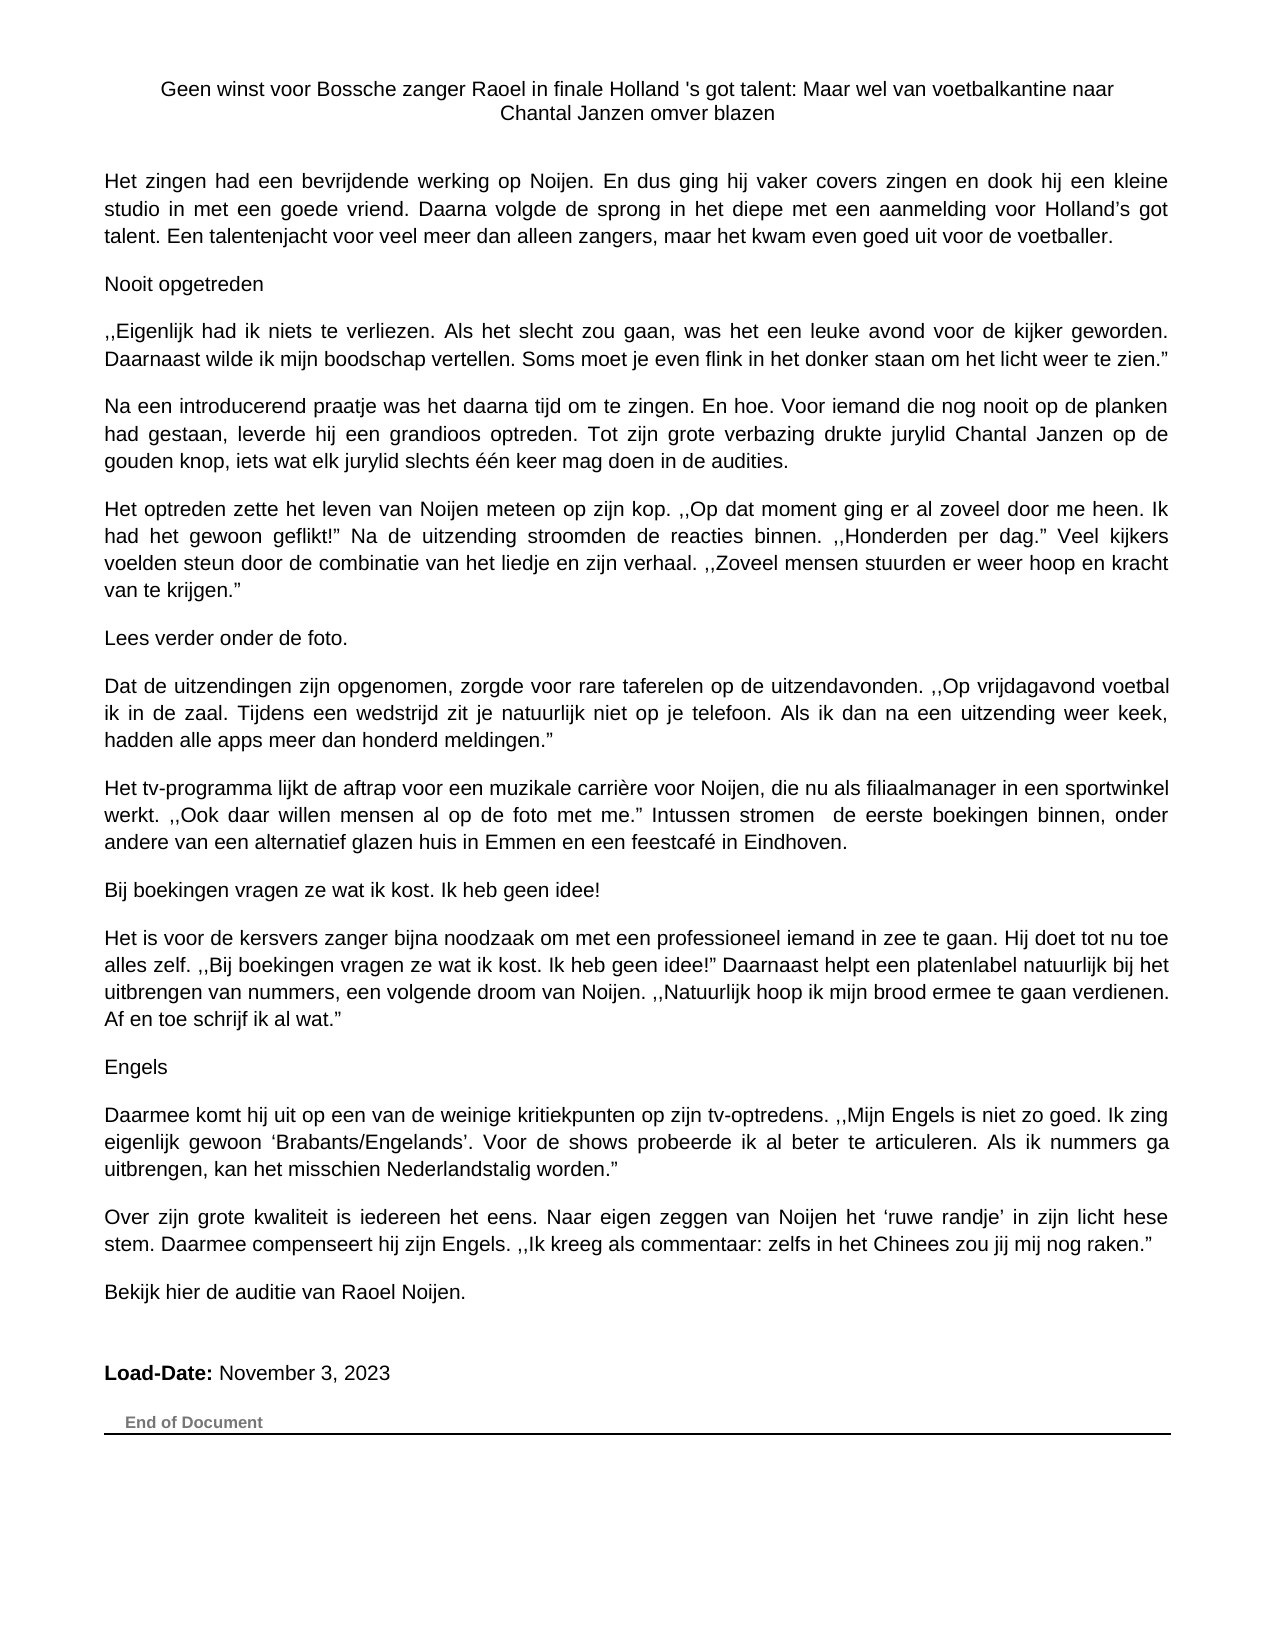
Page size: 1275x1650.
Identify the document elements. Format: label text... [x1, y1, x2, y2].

text Bekijk hier de auditie van Raoel Noijen. [104, 1277, 1171, 1304]
text Het is voor de kersvers zanger bijna noodzaak om met een professioneel iemand in zee te gaan. Hij doet tot nu toe alles zelf. ,,Bij boekingen vragen ze wat ik kost. Ik heb geen idee!” Daarnaast helpt een platenlabel natuurlijk bij het uitbrengen van nummers, een volgende droom van Noijen. ,,Natuurlijk hoop ik mijn brood ermee te gaan verdienen. Af en toe schrijf ik al wat.” [104, 922, 1171, 1031]
text Bij boekingen vragen ze wat ik kost. Ik heb geen idee! [104, 874, 1171, 902]
text Dat de uitzendingen zijn opgenomen, zorgde voor rare taferelen op de uitzendavonden. ,,Op vrijdagavond voetbal ik in de zaal. Tijdens een wedstrijd zit je natuurlijk niet op je telefoon. Als ik dan na een uitzending weer keek, hadden alle apps meer dan honderd meldingen.” [104, 670, 1171, 752]
text Load-Date: November 3, 2023 [104, 1329, 1171, 1384]
text Het tv-programma lijkt de aftrap voor een muzikale carrière voor Noijen, die nu als filiaalmanager in een sportwinkel werkt. ,,Ook daar willen mensen al op de foto met me.” Intussen stromen de eerste boekingen binnen, onder andere van een alternatief glazen huis in Emmen en een feestcafé in Eindhoven. [104, 772, 1171, 854]
text Engels [104, 1052, 1171, 1079]
text ,,Eigenlijk had ik niets te verliezen. Als het slecht zou gaan, was het een leuke avond voor de kijker geworden. Daarnaast wilde ik mijn boodschap vertellen. Soms moet je even flink in het donker staan om het licht weer te zien.” [104, 316, 1171, 370]
text Daarmee komt hij uit op een van de weinige kritiekpunten op zijn tv-optredens. ,,Mijn Engels is niet zo goed. Ik zing eigenlijk gewoon ‘Brabants/Engelands’. Voor de shows probeerde ik al beter te articuleren. Als ik nummers ga uitbrengen, kan het misschien Nederlandstalig worden.” [104, 1099, 1171, 1181]
text End of Document [125, 1413, 1171, 1432]
text Het zingen had een bevrijdende werking op Noijen. En dus ging hij vaker covers zingen en dook hij een kleine studio in met een goede vriend. Daarna volgde de sprong in het diepe met een aanmelding voor Holland’s got talent. Een talentenjacht voor veel meer dan alleen zangers, maar het kwam even goed uit voor de voetballer. [104, 166, 1171, 247]
text Lees verder onder de foto. [104, 622, 1171, 649]
text Het optreden zette het leven van Noijen meteen op zijn kop. ,,Op dat moment ging er al zoveel door me heen. Ik had het gewoon geflikt!” Na de uitzending stroomden de reacties binnen. ,,Honderden per dag.” Veel kijkers voelden steun door de combinatie van het liedje en zijn verhaal. ,,Zoveel mensen stuurden er weer hoop en kracht van te krijgen.” [104, 493, 1171, 602]
text Na een introducerend praatje was het daarna tijd om te zingen. En hoe. Voor iemand die nog nooit op de planken had gestaan, leverde hij een grandioos optreden. Tot zijn grote verbazing drukte jurylid Chantal Janzen op de gouden knop, iets wat elk jurylid slechts één keer mag doen in de audities. [104, 391, 1171, 472]
text Over zijn grote kwaliteit is iedereen het eens. Naar eigen zeggen van Noijen het ‘ruwe randje’ in zijn licht hese stem. Daarmee compenseert hij zijn Engels. ,,Ik kreeg als commentaar: zelfs in het Chinees zou jij mij nog raken.” [104, 1202, 1171, 1256]
text Nooit opgetreden [104, 268, 1171, 295]
